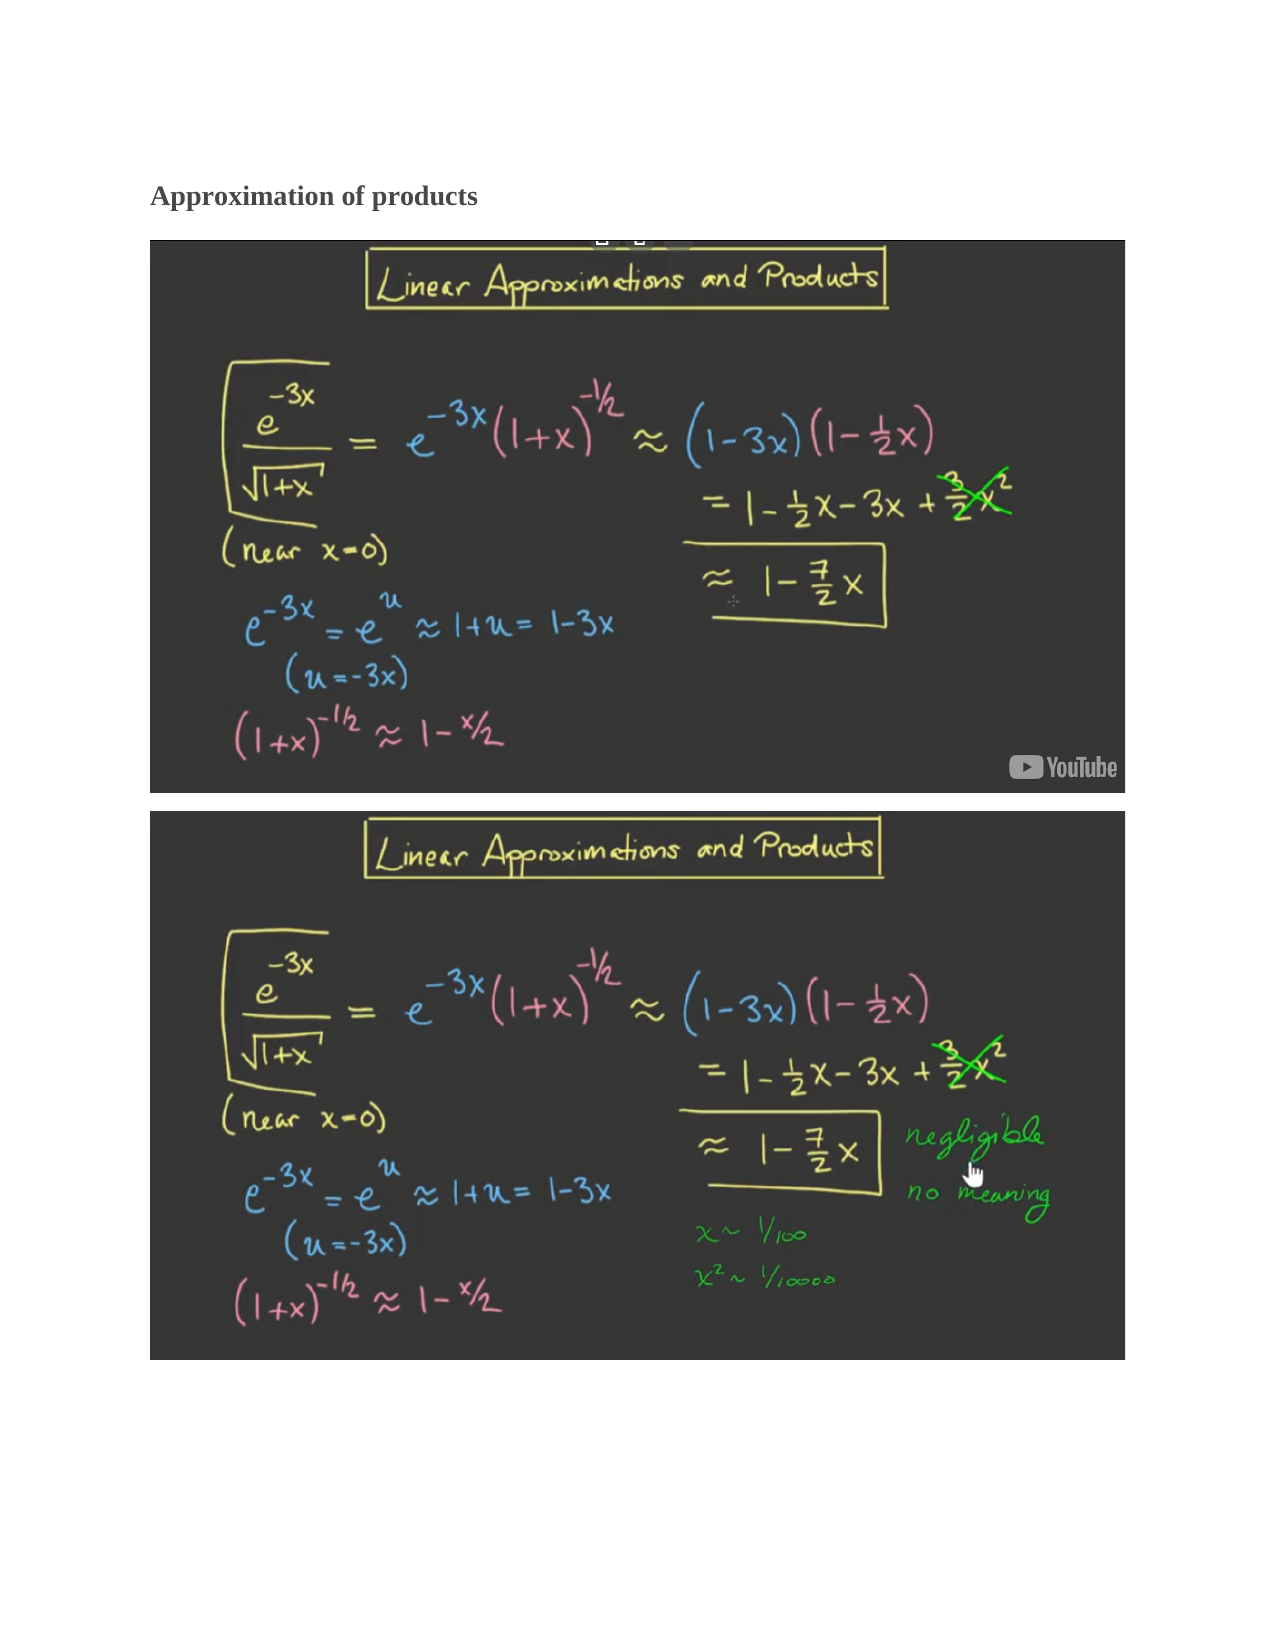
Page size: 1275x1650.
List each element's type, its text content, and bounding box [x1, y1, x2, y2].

text Approximation of products [150, 179, 1125, 212]
picture [150, 811, 1125, 1360]
picture [150, 240, 1125, 793]
